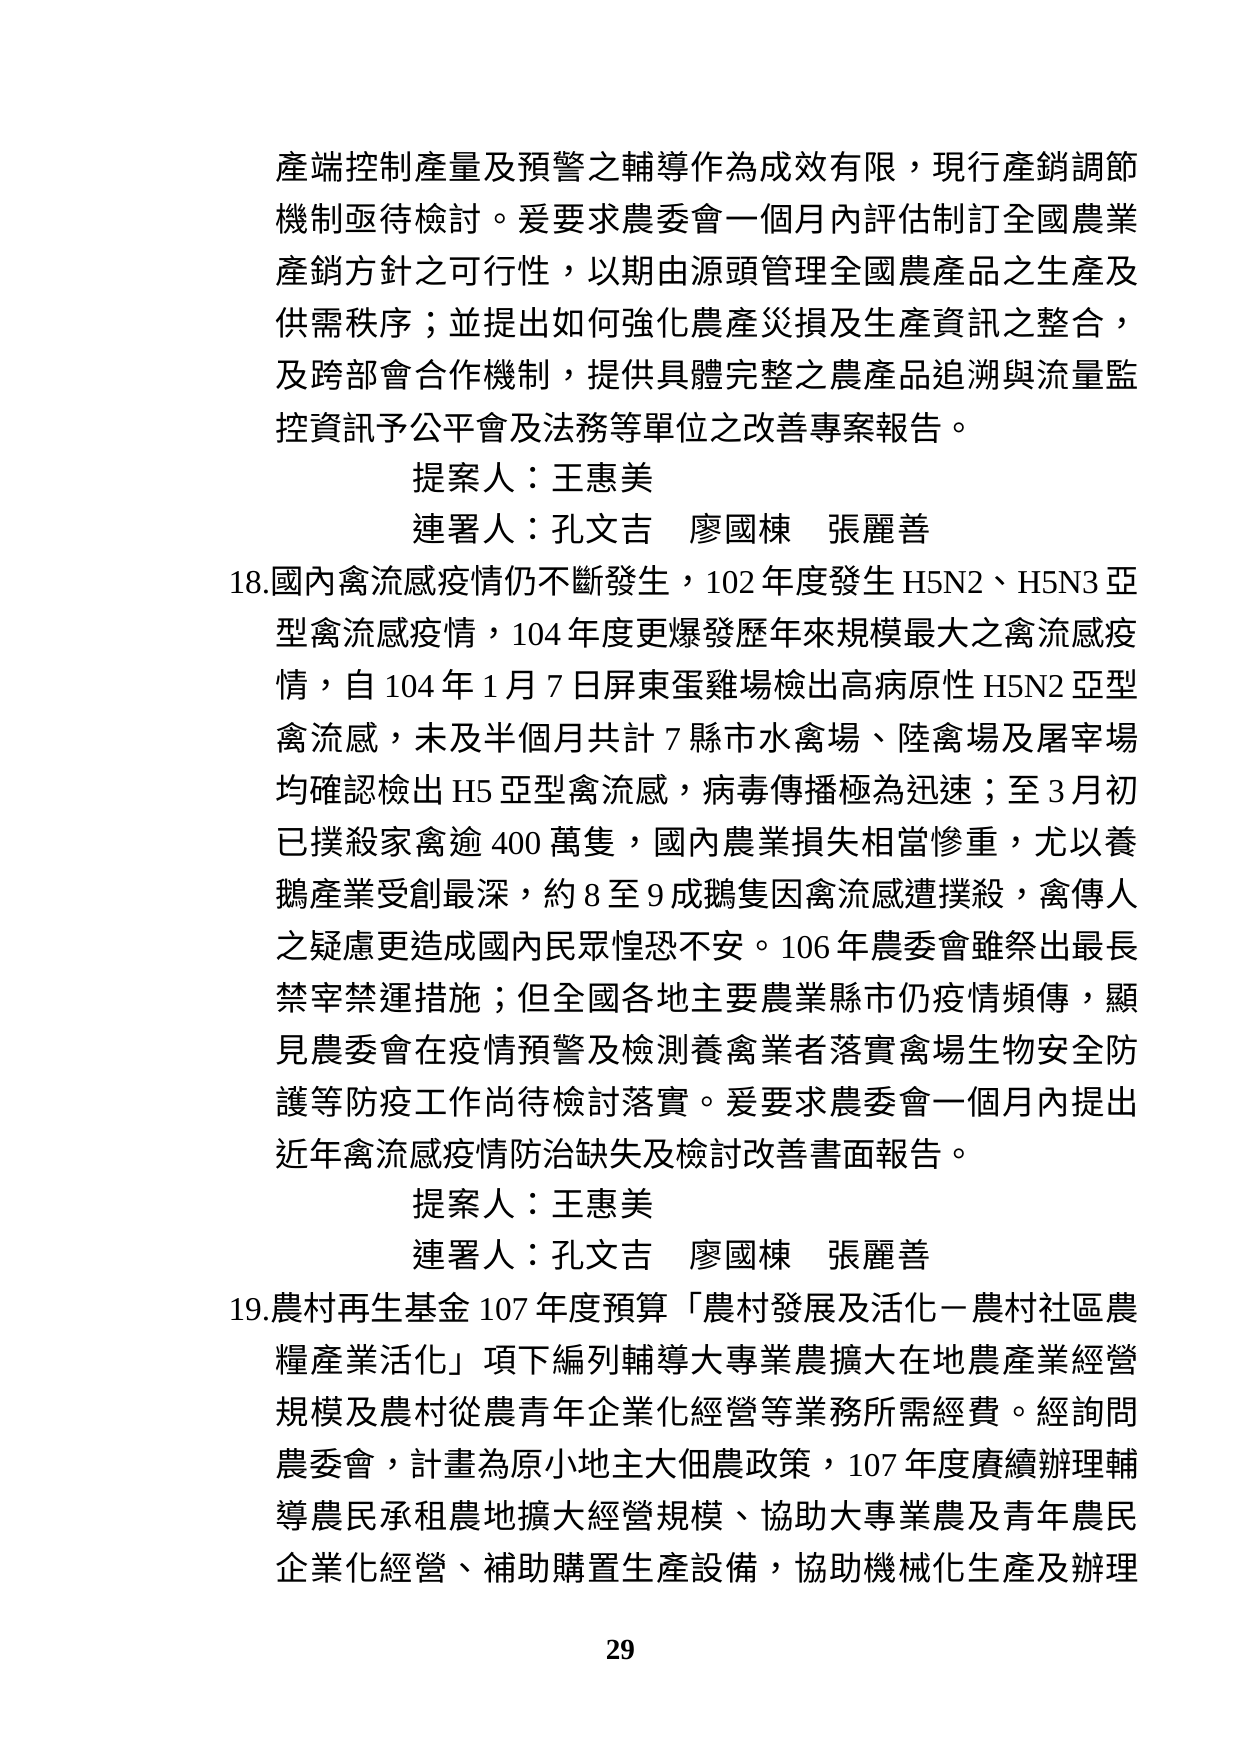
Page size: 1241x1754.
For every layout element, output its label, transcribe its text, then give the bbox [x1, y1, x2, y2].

text 提案人：王惠美 [379, 450, 1035, 501]
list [228, 1279, 1139, 1591]
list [228, 138, 1139, 450]
text 連署人：孔文吉 廖國棟 張麗善 [379, 501, 1035, 552]
list 國內禽流感疫情仍不斷發生，102年度發生H5N2、H5N3亞型禽流感疫情，104年度更爆發歷年來規模最大之禽流感疫情，自104年1月7日屏東蛋雞場檢出高病原性H5N2亞型禽流感，未及半個月共計7縣市水禽場、陸禽場及屠宰場均確認檢出H5亞型禽流感，病毒傳播極為迅速；至3月初已撲殺家禽逾400萬隻，國內農業損失相當慘重，尤以養鵝產業受創最深，約8至9成鵝隻因禽流感遭撲殺，禽傳人之疑慮更造成國內民眾惶恐不安。106年農委會雖祭出最長禁宰禁運措施；但全國各地主要農業縣市仍疫情頻傳，顯見農委會在疫情預警及檢測養禽業者落實禽場生物安全防護等防疫工作尚待檢討落實。爰要求農委會一個月內提出近年禽流感疫情防治缺失及檢討改善書面報告。 [228, 552, 1139, 1177]
text 提案人：王惠美 [379, 1177, 1035, 1228]
text 連署人：孔文吉 廖國棟 張麗善 [379, 1228, 1035, 1279]
